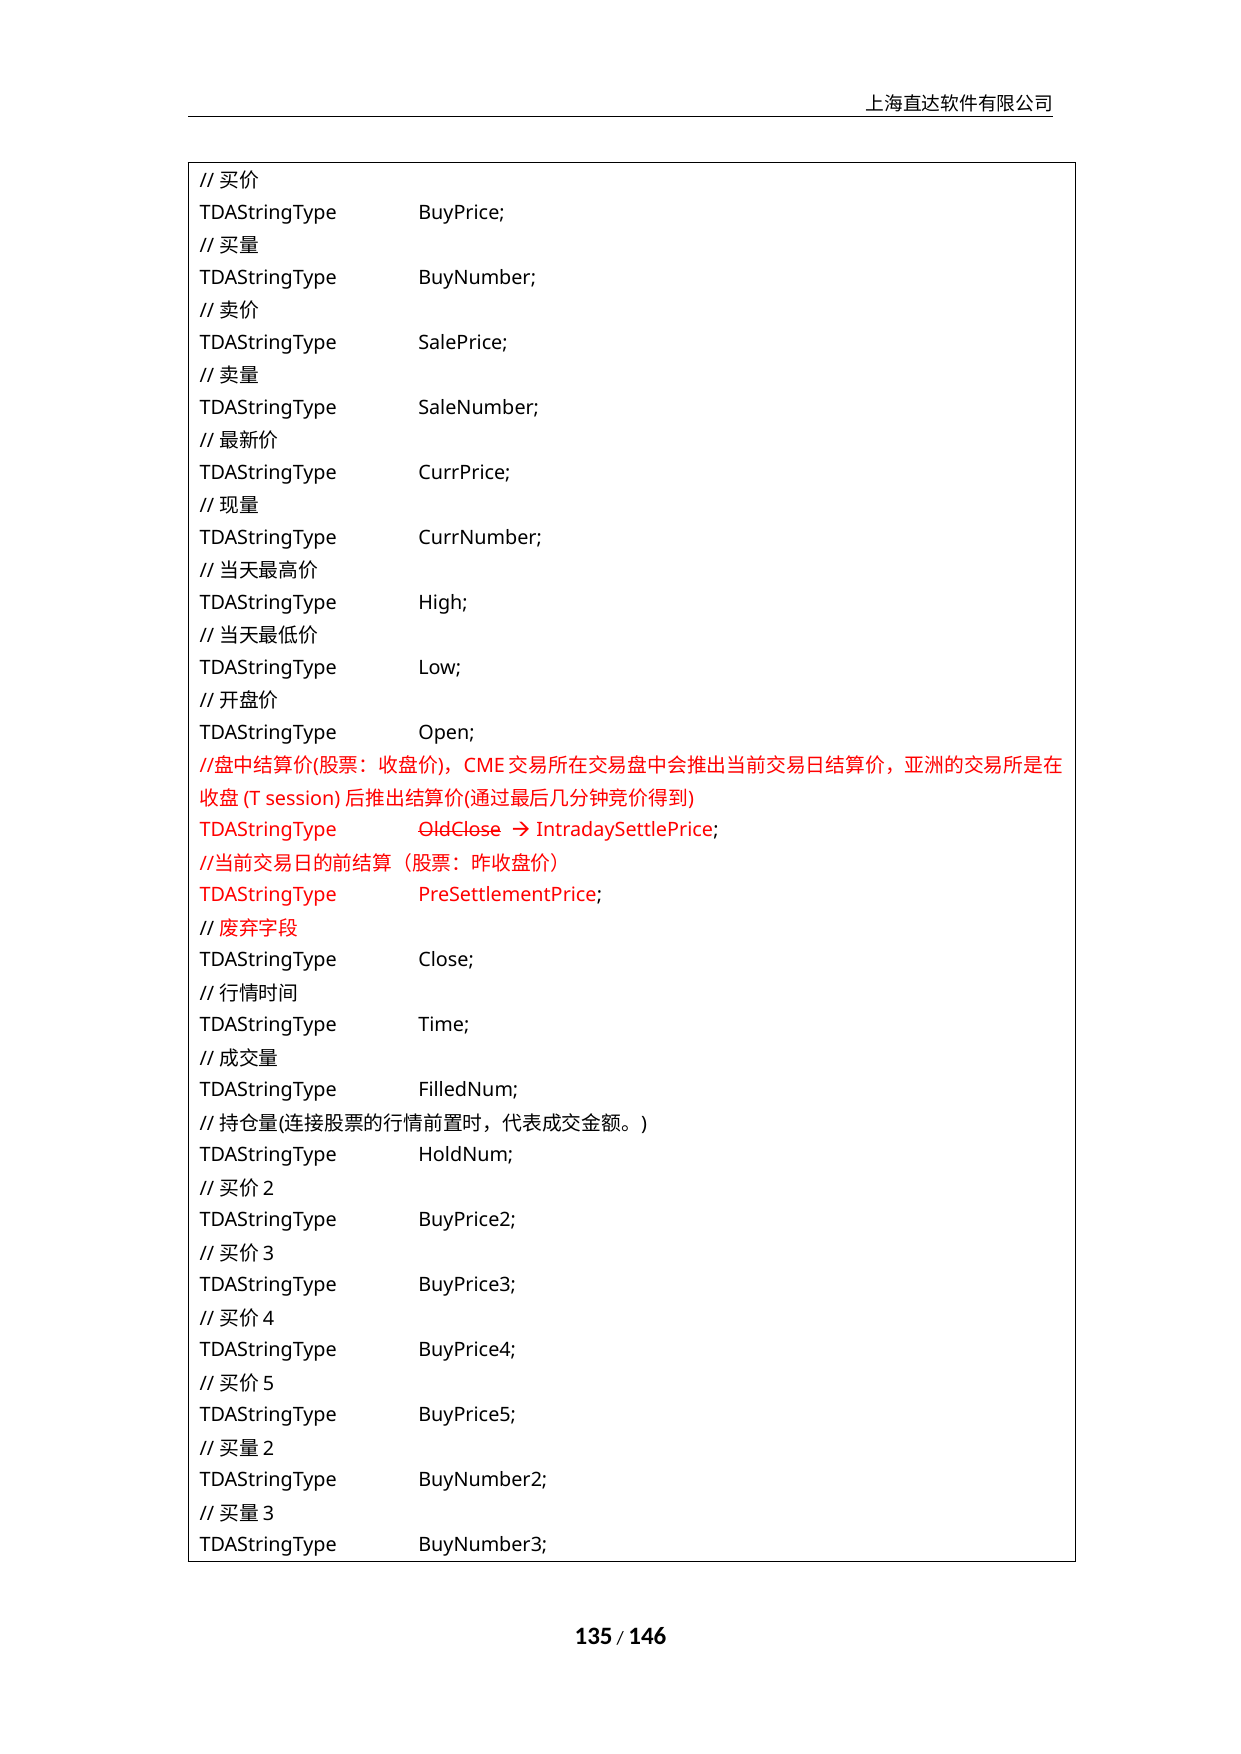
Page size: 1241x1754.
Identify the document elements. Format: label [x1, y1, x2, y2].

table_header [189, 163, 1075, 1561]
